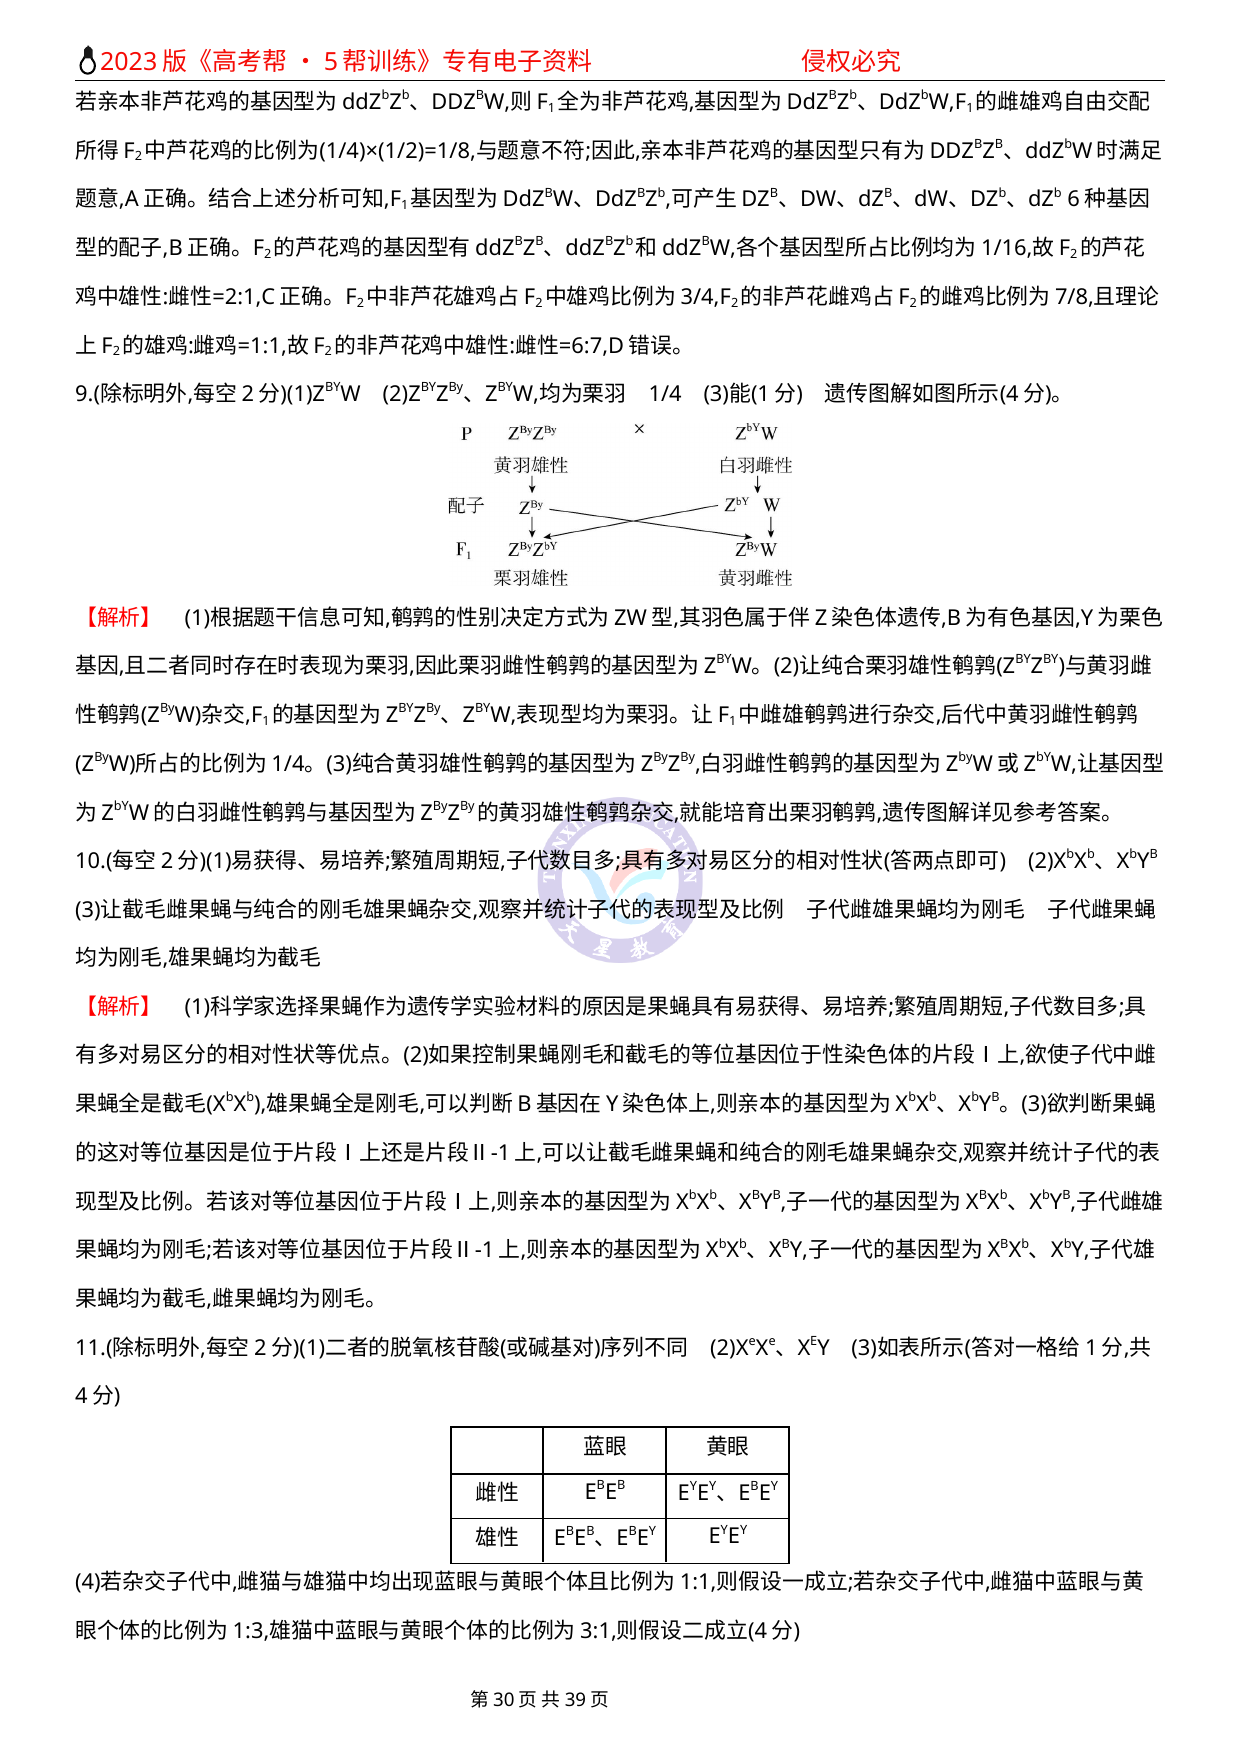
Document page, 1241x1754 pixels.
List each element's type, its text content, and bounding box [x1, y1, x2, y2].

table_cell EBEB [544, 1475, 665, 1518]
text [75, 83, 1165, 360]
text 9.(除标明外,每空2分)(1)ZBYW (2)ZBYZBy、ZBYW,均为栗羽 1/4 (3)能(1分) 遗传图解如图所示(4分)。 [75, 376, 1165, 408]
table_header 黄眼 [667, 1428, 788, 1473]
text 10.(每空2分)(1)易获得、易培养;繁殖周期短,子代数目多;具有多对易区分的相对性状(答两点即可) (2)XbXb、XbYB (3)让截毛雌果蝇与纯合的刚毛雄果蝇杂交,观察并统计子代的表现型及比例 子代雌雄果蝇均为刚毛 子代雌果蝇均为刚毛,雄果蝇均为截毛 [75, 842, 1165, 972]
table_cell EYEY、EBEY [667, 1475, 788, 1518]
table_cell 雄性 [452, 1519, 542, 1562]
text (4)若杂交子代中,雌猫与雄猫中均出现蓝眼与黄眼个体且比例为1:1,则假设一成立;若杂交子代中,雌猫中蓝眼与黄眼个体的比例为1:3,雄猫中蓝眼与黄眼个体的比例为3:1,则假设二成立(4分) [75, 1564, 1165, 1645]
picture [448, 423, 792, 586]
table_header 蓝眼 [544, 1428, 665, 1473]
table_header [452, 1428, 542, 1473]
text 【解析】 (1)根据题干信息可知,鹌鹑的性别决定方式为ZW型,其羽色属于伴Z染色体遗传,B为有色基因,Y为栗色基因,且二者同时存在时表现为栗羽,因此栗羽雌性鹌鹑的基因型为ZBYW。(2)让纯合栗羽雄性鹌鹑(ZBYZBY)与黄羽雌性鹌鹑(ZByW)杂交,F1的基因型为ZBYZBy、ZBYW,表现型均为栗羽。让F1中雌雄鹌鹑进行杂交,后代中黄羽雌性鹌鹑(ZByW)所占的比例为1/4。(3)纯合黄羽雄性鹌鹑的基因型为ZByZBy,白羽雌性鹌鹑的基因型为ZbyW或ZbYW,让基因型为ZbYW的白羽雌性鹌鹑与基因型为ZByZBy的黄羽雄性鹌鹑杂交,就能培育出栗羽鹌鹑,遗传图解详见参考答案。 [75, 599, 1165, 827]
text 11.(除标明外,每空2分)(1)二者的脱氧核苷酸(或碱基对)序列不同 (2)XeXe、XEY (3)如表所示(答对一格给1分,共4分) [75, 1329, 1165, 1410]
table_cell 雌性 [452, 1475, 542, 1518]
table_cell EBEB、EBEY [544, 1519, 665, 1562]
table_cell EYEY [667, 1519, 788, 1562]
text 【解析】 (1)科学家选择果蝇作为遗传学实验材料的原因是果蝇具有易获得、易培养;繁殖周期短,子代数目多;具有多对易区分的相对性状等优点。(2)如果控制果蝇刚毛和截毛的等位基因位于性染色体的片段Ⅰ上,欲使子代中雌果蝇全是截毛(XbXb),雄果蝇全是刚毛,可以判断B基因在Y染色体上,则亲本的基因型为XbXb、XbYB。(3)欲判断果蝇的这对等位基因是位于片段Ⅰ上还是片段Ⅱ-1上,可以让截毛雌果蝇和纯合的刚毛雄果蝇杂交,观察并统计子代的表现型及比例。若该对等位基因位于片段Ⅰ上,则亲本的基因型为XbXb、XBYB,子一代的基因型为XBXb、XbYB,子代雌雄果蝇均为刚毛;若该对等位基因位于片段Ⅱ-1上,则亲本的基因型为XbXb、XBY,子一代的基因型为XBXb、XbY,子代雄果蝇均为截毛,雌果蝇均为刚毛。 [75, 988, 1165, 1313]
